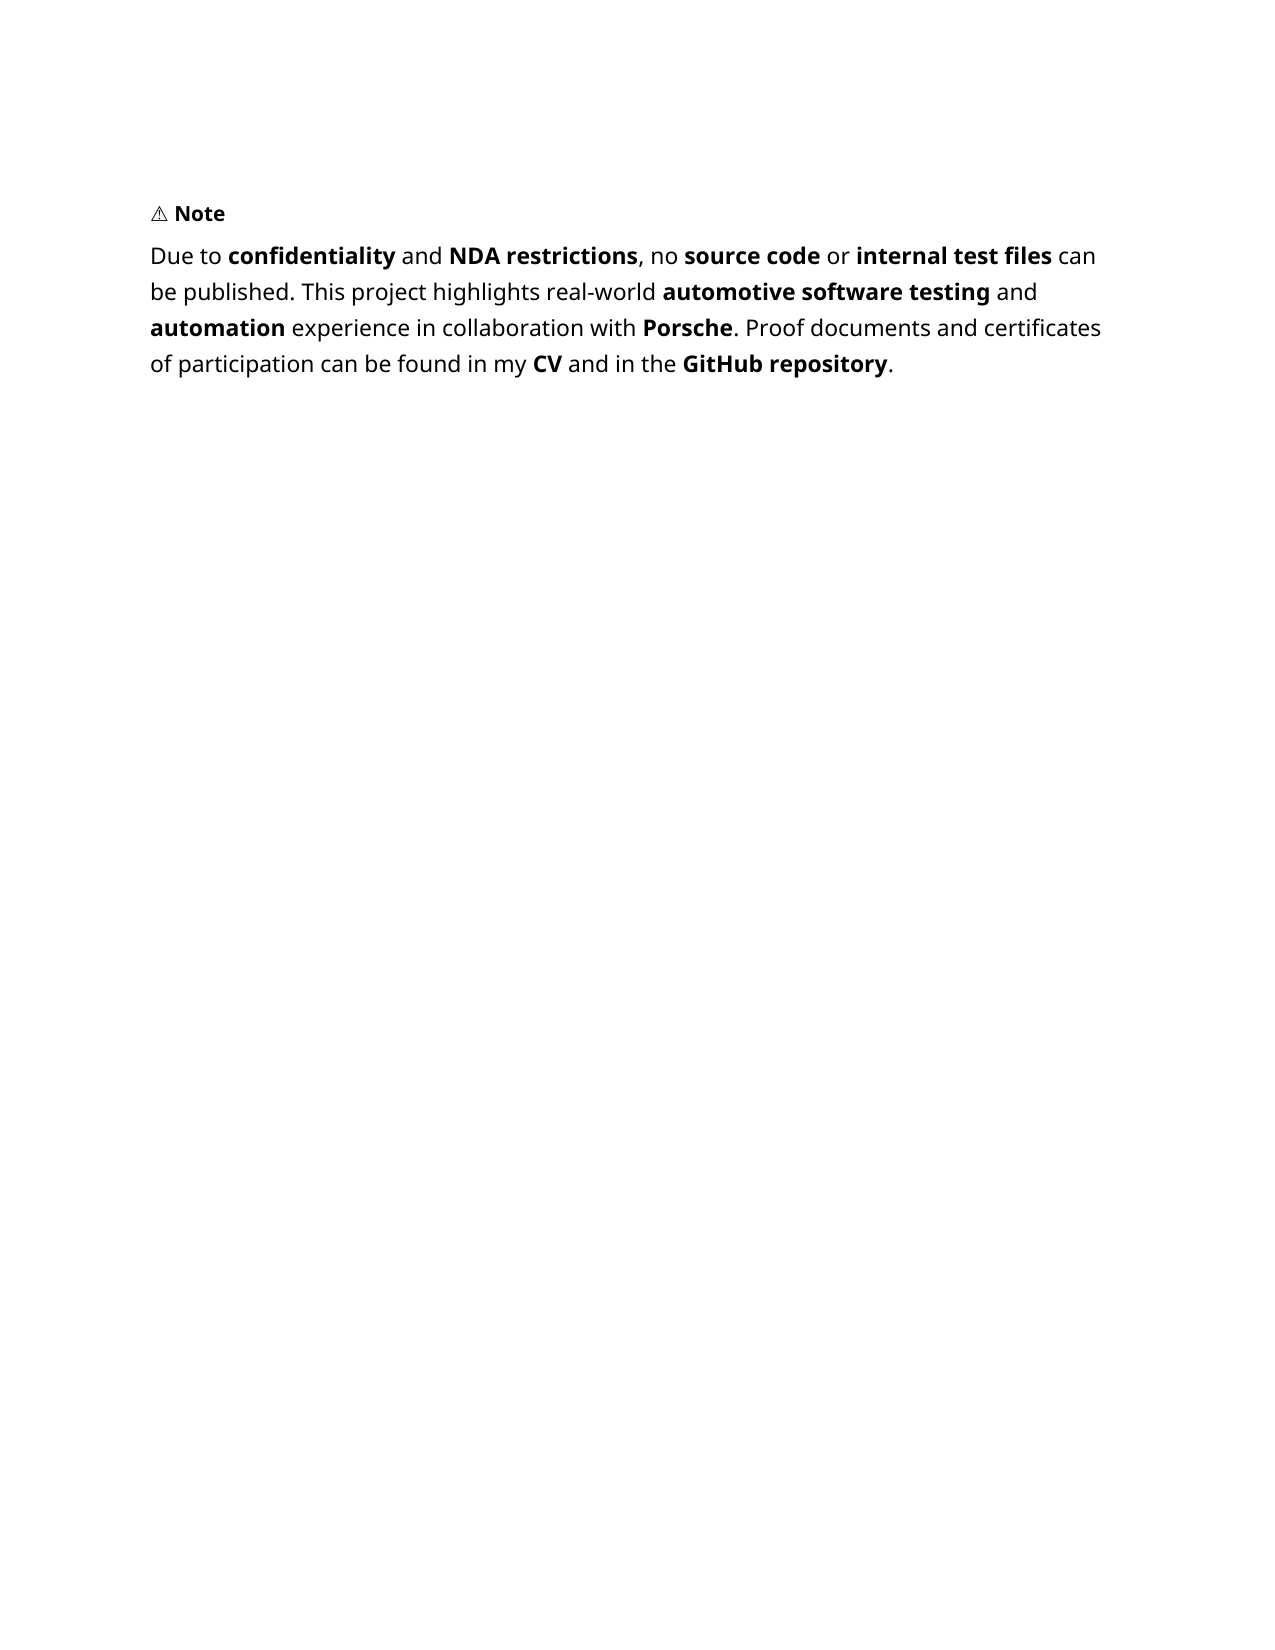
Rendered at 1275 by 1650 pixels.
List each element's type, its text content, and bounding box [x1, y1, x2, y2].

text Due to confidentiality and NDA restrictions, no source code or internal test files can be published. This project highlights real-world automotive software testing and automation experience in collaboration with Porsche. Proof documents and certificates of participation can be found in my CV and in the GitHub repository. [150, 240, 1125, 379]
subtitle ⚠️ Note [150, 199, 1125, 228]
